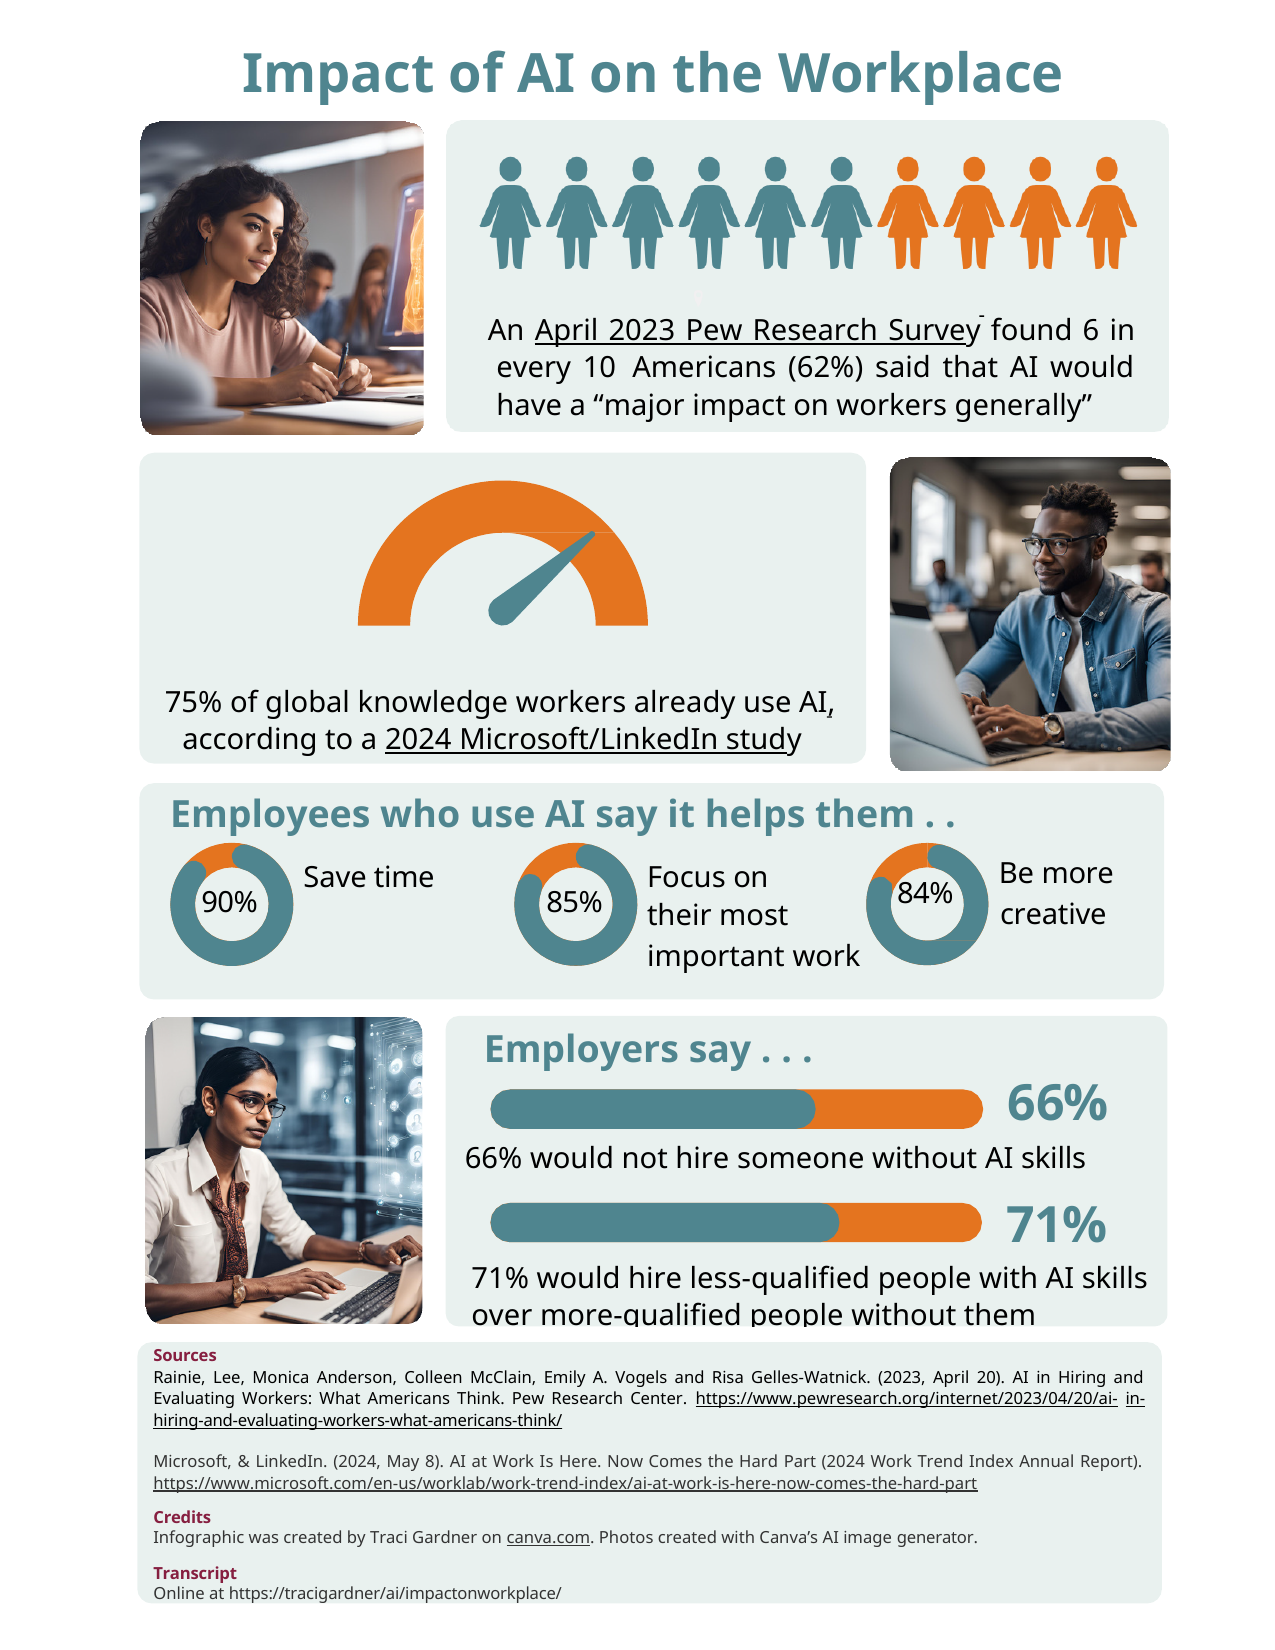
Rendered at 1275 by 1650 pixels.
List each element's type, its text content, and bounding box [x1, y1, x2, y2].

picture [446, 120, 1169, 432]
text Impact of AI on the Workplace [112, 34, 1193, 108]
picture [889, 456, 1171, 771]
picture [145, 1016, 423, 1324]
picture [139, 120, 424, 435]
